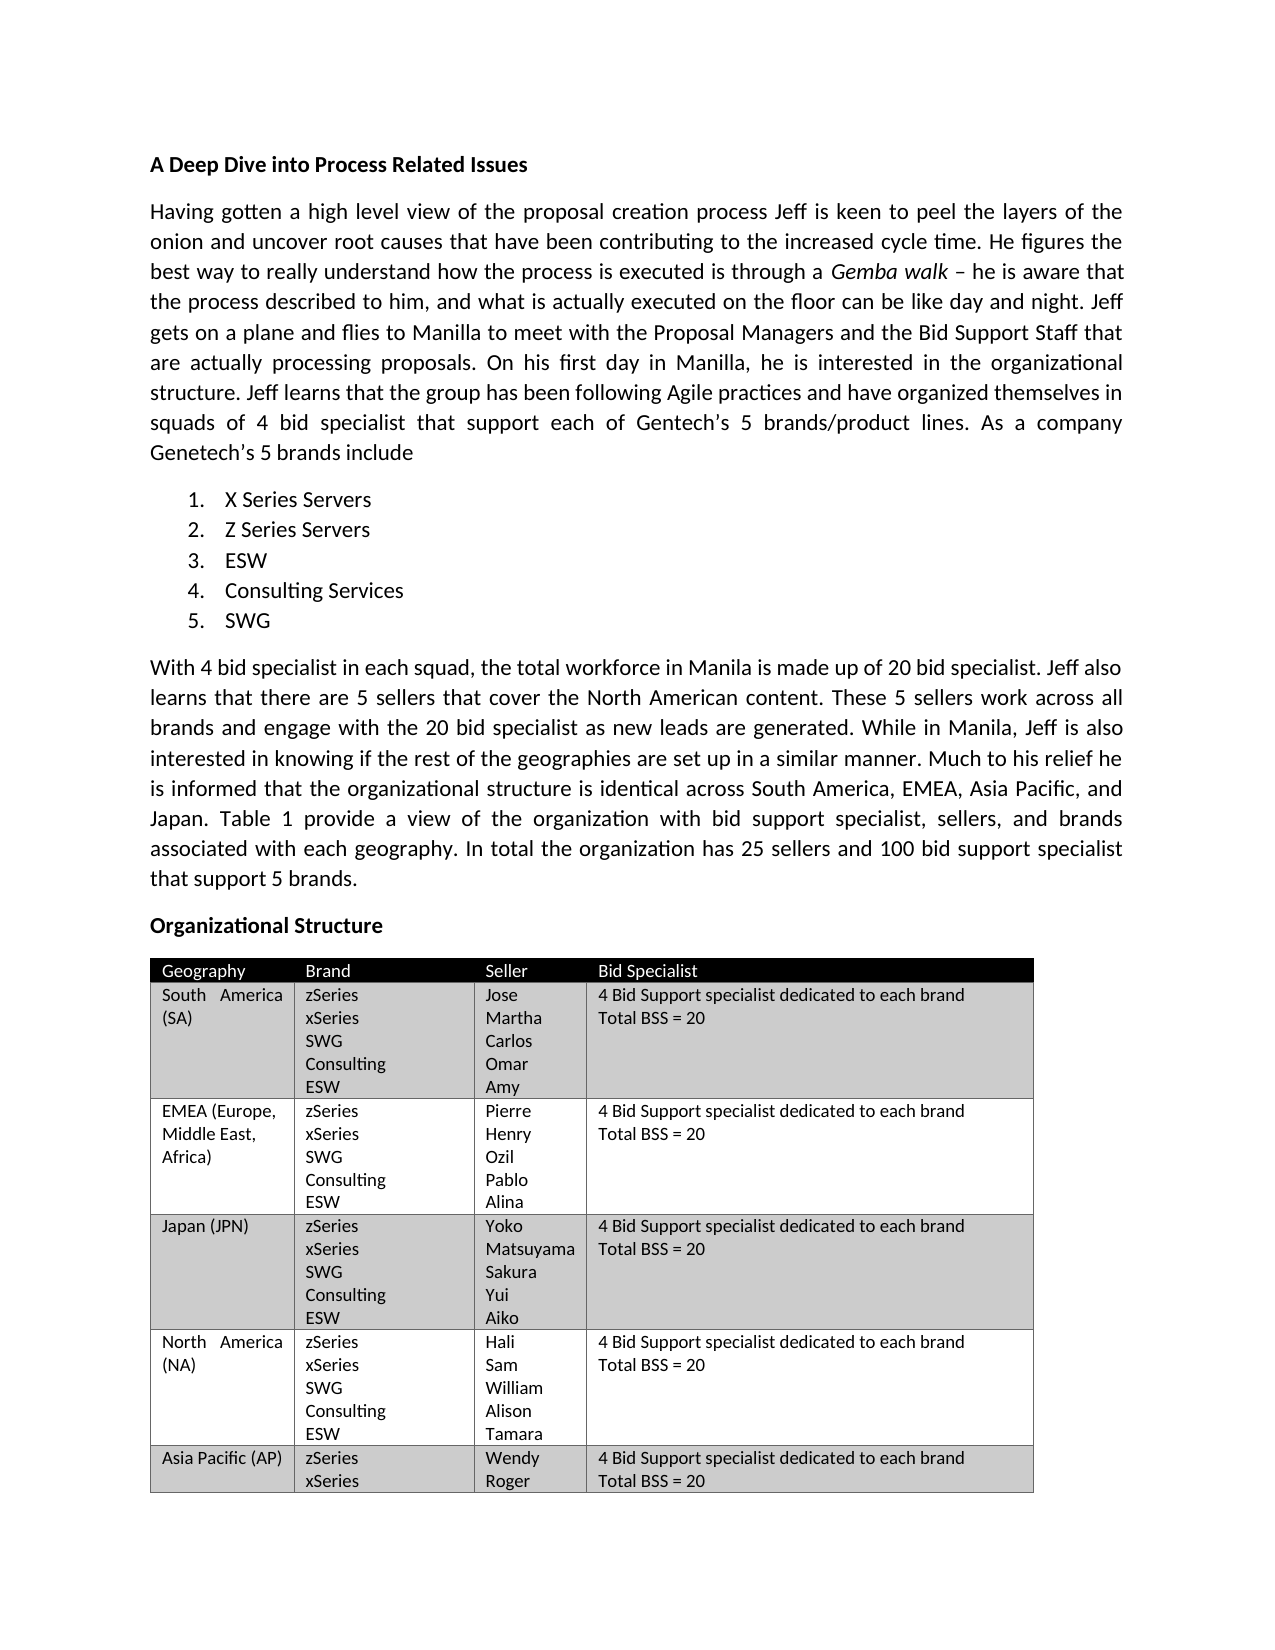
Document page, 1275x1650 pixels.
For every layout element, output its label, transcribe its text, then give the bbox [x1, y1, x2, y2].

list SWG [187, 606, 1125, 634]
table_header Seller [475, 959, 586, 982]
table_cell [587, 1446, 1033, 1492]
text With 4 bid specialist in each squad, the total workforce in Manila is made up of 20 bid specialist. Jeff also learns that there are 5 sellers that cover the North American content. These 5 sellers work across all brands and engage with the 20 bid specialist as new leads are generated. While in Manila, Jeff is also interested in knowing if the rest of the geographies are set up in a similar manner. Much to his relief he is informed that the organizational structure is identical across South America, EMEA, Asia Pacific, and Japan. Table 1 provide a view of the organization with bid support specialist, sellers, and brands associated with each geography. In total the organization has 25 sellers and 100 bid support specialist that support 5 brands. [150, 653, 1125, 893]
table_cell Yoko Matsuyama Sakura Yui Aiko [475, 1215, 586, 1329]
list Z Series Servers [187, 516, 1125, 544]
text Organizational Structure [150, 911, 1125, 939]
table_cell Jose Martha Carlos Omar Amy [475, 983, 586, 1098]
list X Series Servers [187, 485, 1125, 513]
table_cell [475, 1446, 586, 1492]
table_cell 4 Bid Support specialist dedicated to each brand Total BSS = 20 [587, 1215, 1033, 1329]
text A Deep Dive into Process Related Issues [150, 150, 1125, 178]
table_cell 4 Bid Support specialist dedicated to each brand Total BSS = 20 [587, 983, 1033, 1098]
table_cell South America (SA) [151, 983, 294, 1098]
table_header Brand [295, 959, 474, 982]
table_cell zSeries xSeries SWG Consulting ESW [295, 1330, 474, 1445]
table_cell zSeries xSeries SWG Consulting ESW [295, 983, 474, 1098]
table_cell EMEA (Europe, Middle East, Africa) [151, 1099, 294, 1213]
list Consulting Services [187, 576, 1125, 604]
text Having gotten a high level view of the proposal creation process Jeff is keen to peel the layers of the onion and uncover root causes that have been contributing to the increased cycle time. He figures the best way to really understand how the process is executed is through a Gemba walk – he is aware that the process described to him, and what is actually executed on the floor can be like day and night. Jeff gets on a plane and flies to Manilla to meet with the Proposal Managers and the Bid Support Staff that are actually processing proposals. On his first day in Manilla, he is interested in the organizational structure. Jeff learns that the group has been following Agile practices and have organized themselves in squads of 4 bid specialist that support each of Gentech’s 5 brands/product lines. As a company Genetech’s 5 brands include [150, 197, 1125, 467]
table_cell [295, 1446, 474, 1492]
table_cell Hali Sam William Alison Tamara [475, 1330, 586, 1445]
table_cell Pierre Henry Ozil Pablo Alina [475, 1099, 586, 1213]
table_cell North America (NA) [151, 1330, 294, 1445]
table_header Bid Specialist [587, 959, 1033, 982]
table_header Geography [151, 959, 294, 982]
list ESW [187, 546, 1125, 574]
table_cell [587, 1330, 1033, 1445]
table_cell zSeries xSeries SWG Consulting ESW [295, 1215, 474, 1329]
table_cell 4 Bid Support specialist dedicated to each brand Total BSS = 20 [587, 1099, 1033, 1213]
table_cell zSeries xSeries SWG Consulting ESW [295, 1099, 474, 1213]
table_cell Japan (JPN) [151, 1215, 294, 1329]
table_cell Asia Pacific (AP) [151, 1446, 294, 1492]
